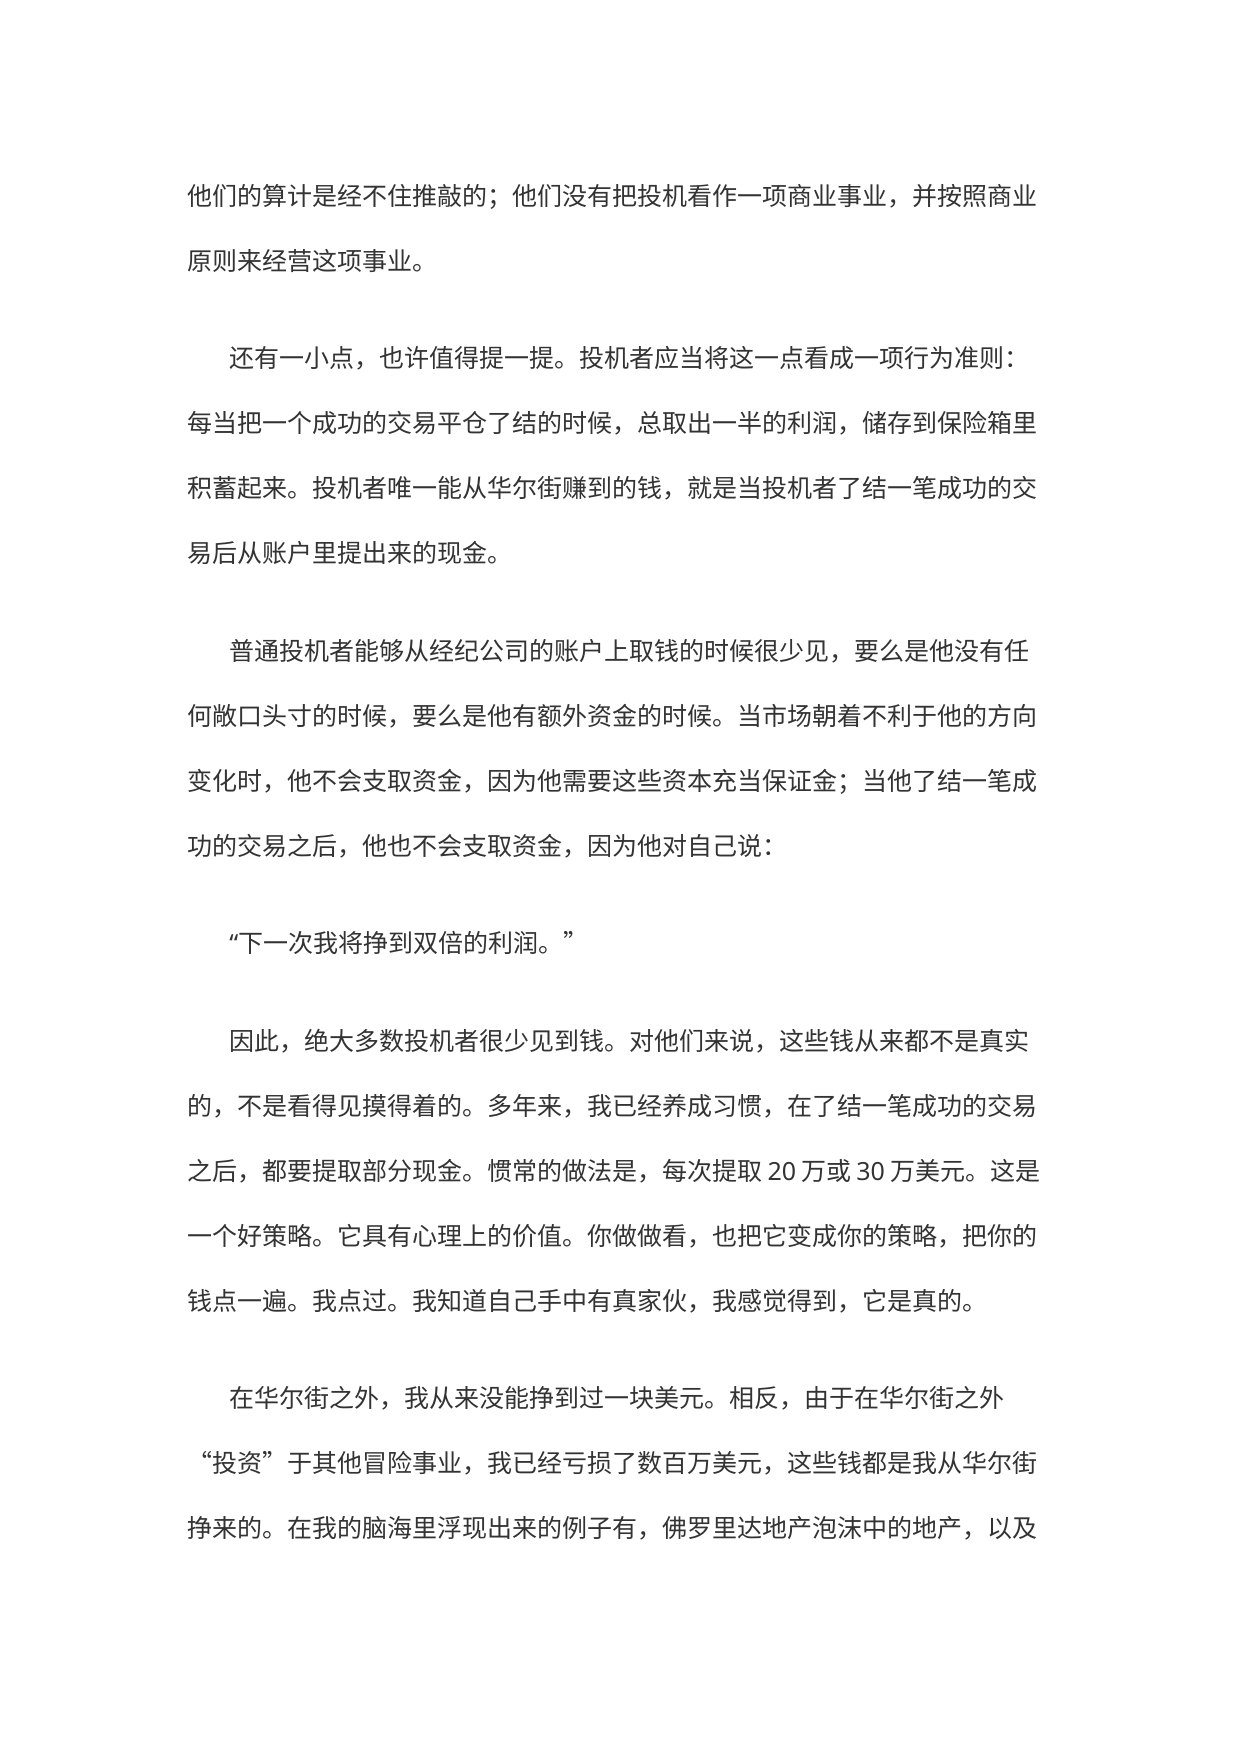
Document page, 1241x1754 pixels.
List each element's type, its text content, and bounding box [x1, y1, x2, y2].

text 普通投机者能够从经纪公司的账户上取钱的时候很少见，要么是他没有任何敞口头寸的时候，要么是他有额外资金的时候。当市场朝着不利于他的方向变化时，他不会支取资金，因为他需要这些资本充当保证金；当他了结一笔成功的交易之后，他也不会支取资金，因为他对自己说： [187, 617, 1053, 877]
text 还有一小点，也许值得提一提。投机者应当将这一点看成一项行为准则：每当把一个成功的交易平仓了结的时候，总取出一半的利润，储存到保险箱里积蓄起来。投机者唯一能从华尔街赚到的钱，就是当投机者了结一笔成功的交易后从账户里提出来的现金。 [187, 324, 1053, 584]
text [187, 162, 1053, 292]
text 因此，绝大多数投机者很少见到钱。对他们来说，这些钱从来都不是真实的，不是看得见摸得着的。多年来，我已经养成习惯，在了结一笔成功的交易之后，都要提取部分现金。惯常的做法是，每次提取20万或30万美元。这是一个好策略。它具有心理上的价值。你做做看，也把它变成你的策略，把你的钱点一遍。我点过。我知道自己手中有真家伙，我感觉得到，它是真的。 [187, 1007, 1053, 1332]
text “下一次我将挣到双倍的利润。” [187, 909, 1053, 974]
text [187, 1364, 1053, 1559]
